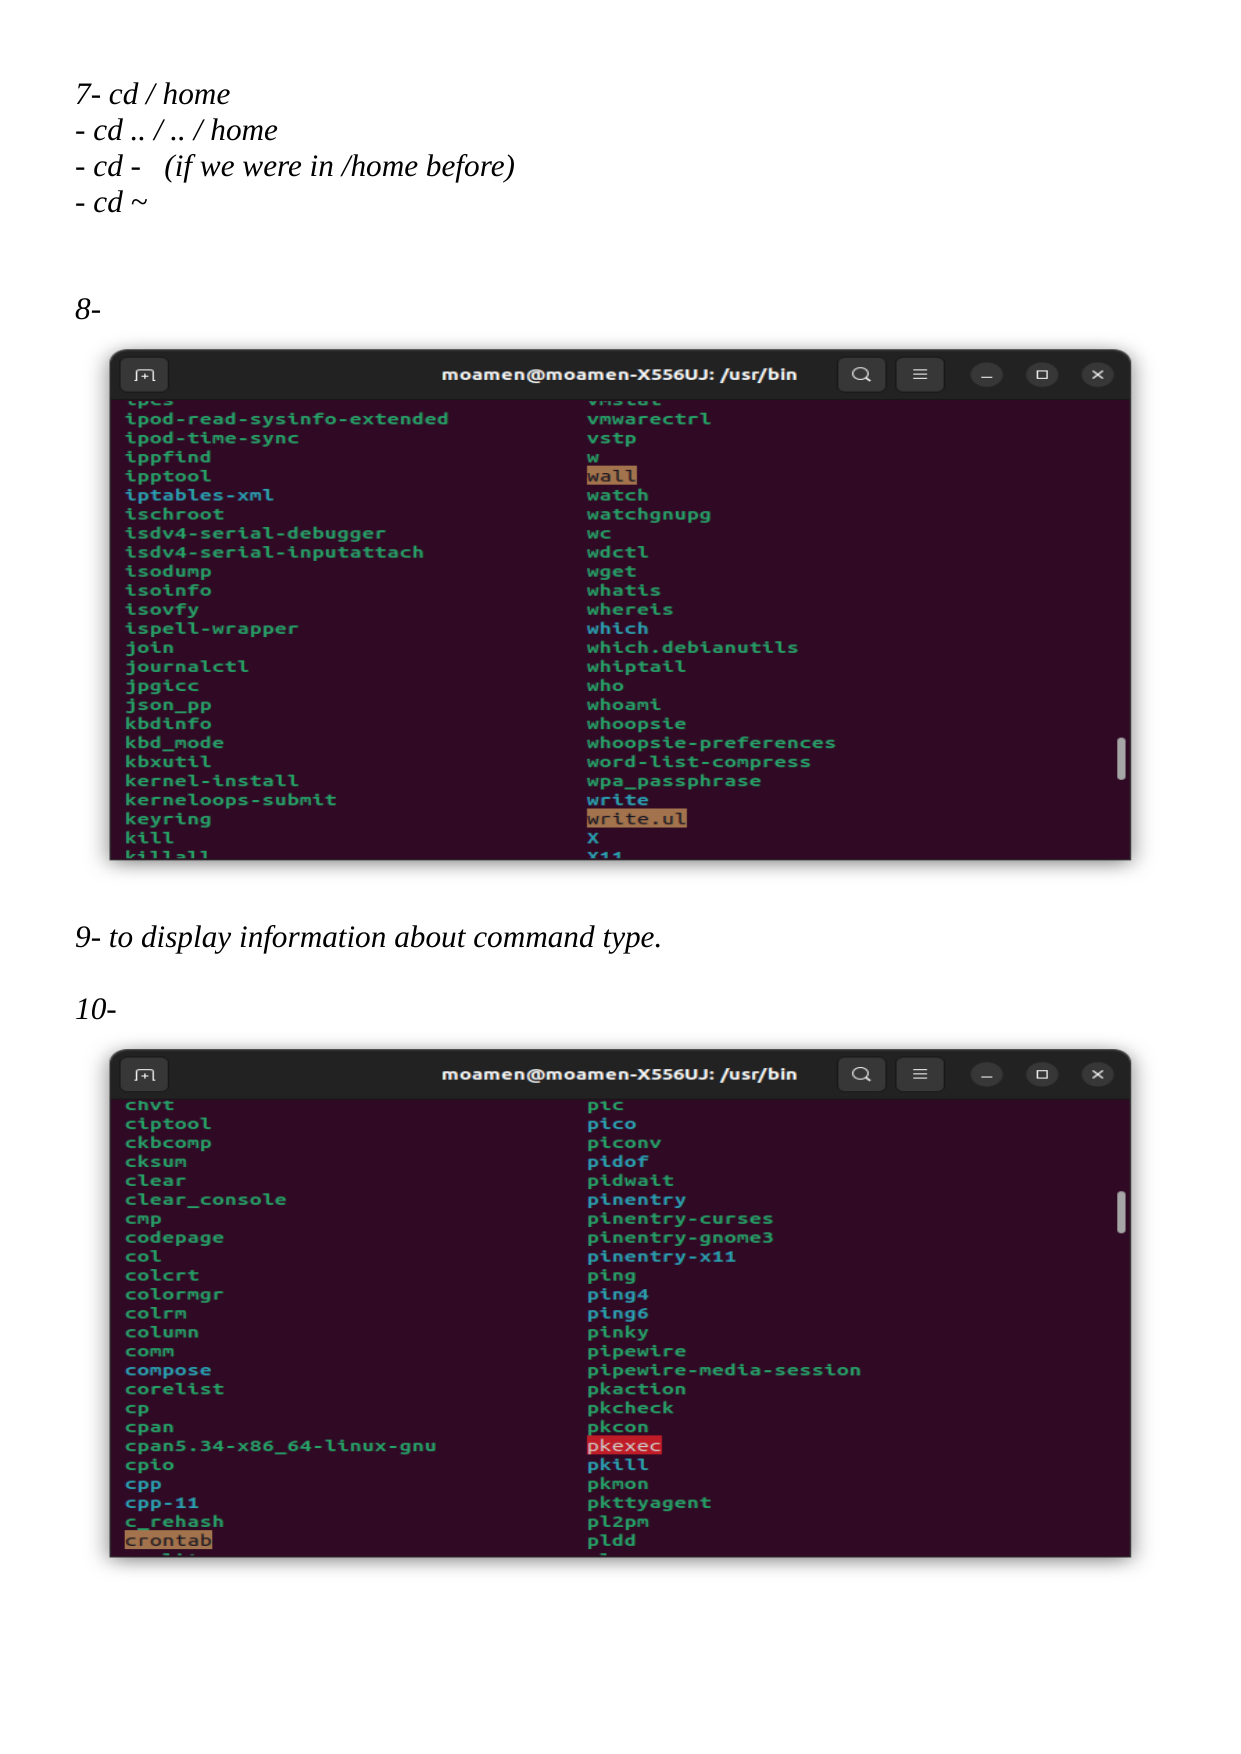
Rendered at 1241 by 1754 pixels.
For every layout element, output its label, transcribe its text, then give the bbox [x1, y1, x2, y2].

text 7- cd / home - cd .. / .. / home [75, 75, 1165, 147]
text 9- to display information about command type. [75, 919, 1165, 955]
text - cd ~ [75, 183, 1165, 219]
picture [75, 1026, 1166, 1587]
text 8- [75, 291, 1165, 326]
picture [75, 326, 1166, 890]
text 10- [75, 991, 1165, 1026]
text - cd - (if we were in /home before) [75, 147, 1165, 183]
